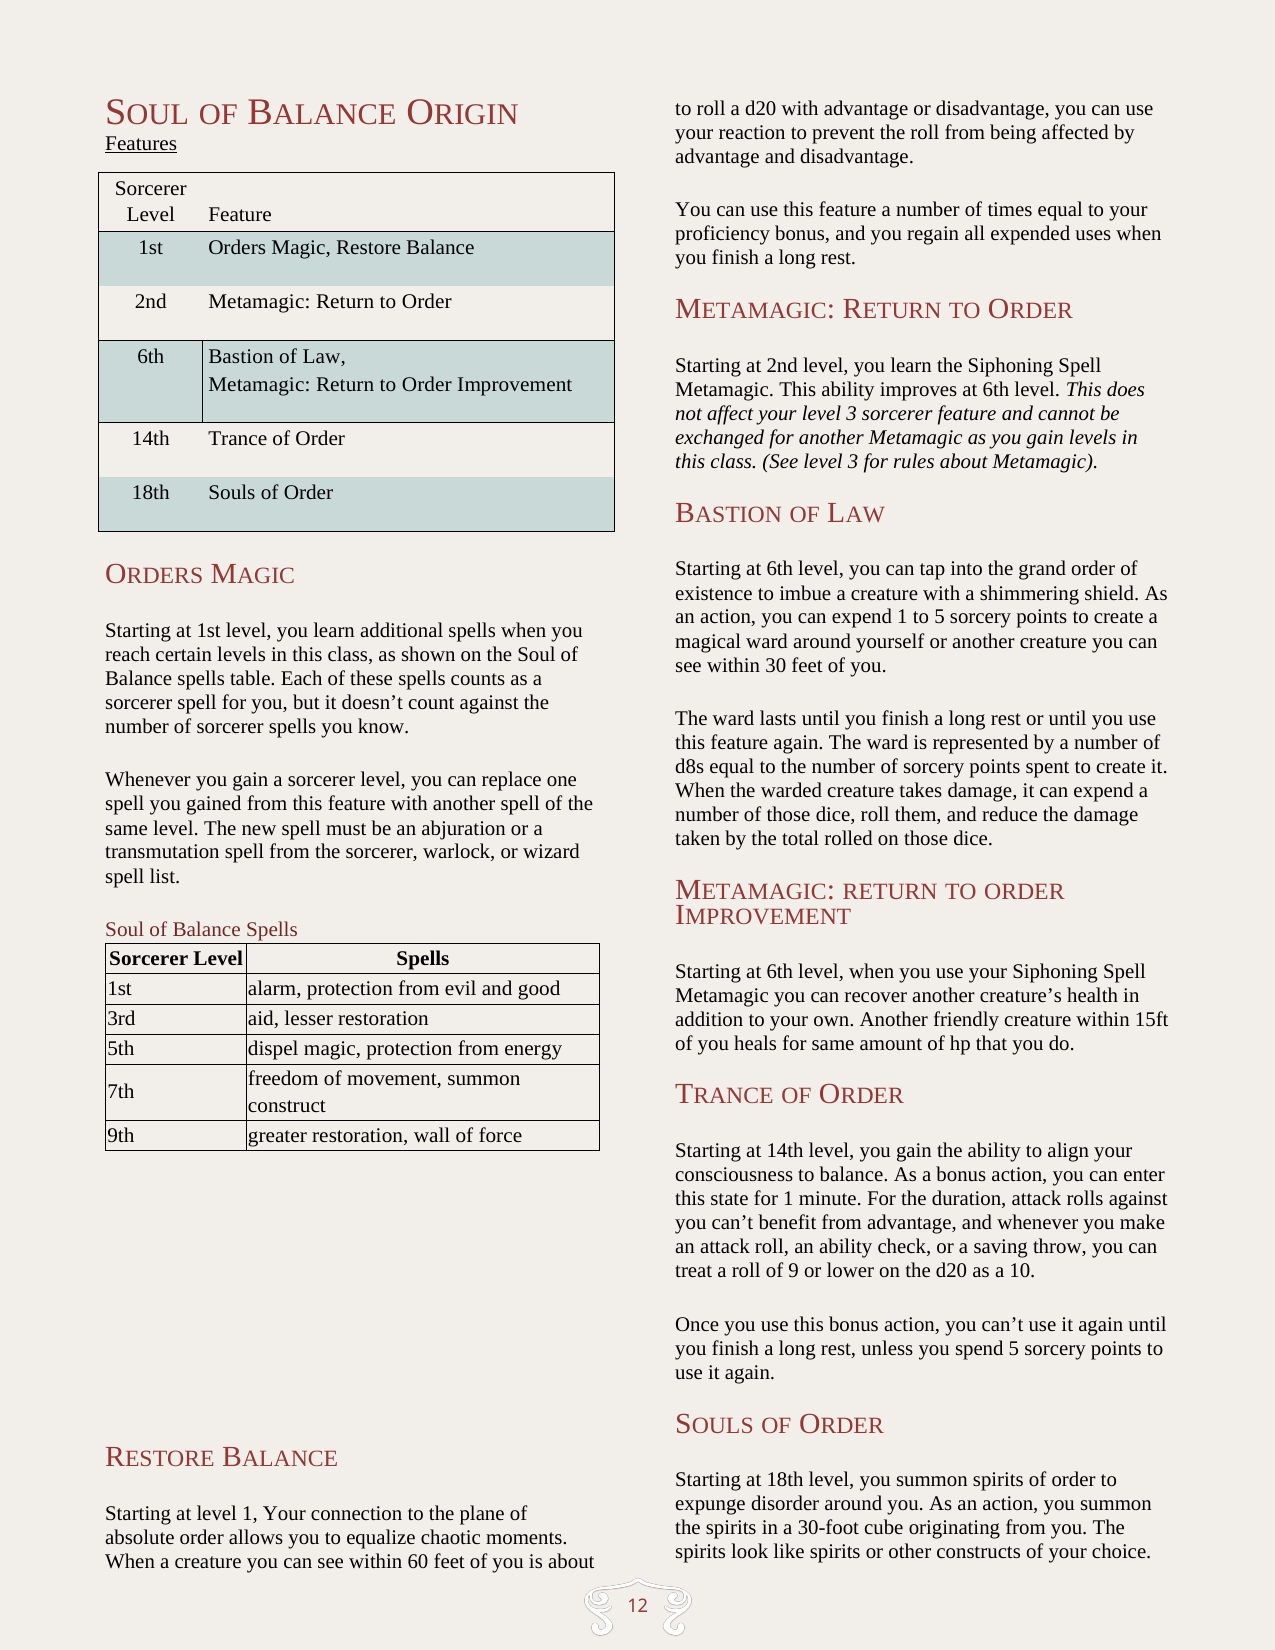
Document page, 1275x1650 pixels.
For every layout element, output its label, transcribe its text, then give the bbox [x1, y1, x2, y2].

table_cell greater restoration, wall of force [247, 1121, 599, 1150]
text Whenever you gain a sorcerer level, you can replace one spell you gained from this feature with another spell of the same level. The new spell must be an abjuration or a transmutation spell from the sorcerer, warlock, or wizard spell list. [105, 767, 600, 888]
subtitle Metamagic: Return to Order [675, 298, 1170, 323]
subtitle Restore Balance [105, 1447, 600, 1472]
subtitle Soul of Balance Spells [105, 917, 600, 941]
text Starting at 6th level, when you use your Siphoning Spell Metamagic you can recover another creature’s health in addition to your own. Another friendly creature within 15ft of you heals for same amount of hp that you do. [675, 958, 1170, 1055]
table_cell 6th [99, 341, 202, 422]
text Starting at 1st level, you learn additional spells when you reach certain levels in this class, as shown on the Soul of Balance spells table. Each of these spells counts as a sorcerer spell for you, but it doesn’t count against the number of sorcerer spells you know. [105, 618, 600, 738]
text Starting at 2nd level, you learn the Siphoning Spell Metamagic. This ability improves at 6th level. This does not affect your level 3 sorcerer feature and cannot be exchanged for another Metamagic as you gain levels in this class. (See level 3 for rules about Metamagic). [675, 353, 1170, 473]
table_header Feature [202, 173, 614, 231]
table_header Sorcerer Level [106, 944, 246, 973]
table_cell Orders Magic, Restore Balance [202, 232, 614, 286]
table_cell dispel magic, protection from energy [247, 1035, 599, 1064]
table_cell freedom of movement, summon construct [247, 1065, 599, 1120]
table_cell 2nd [99, 286, 202, 340]
table_cell aid, lesser restoration [247, 1005, 599, 1033]
table_header Spells [247, 944, 599, 973]
table_cell Souls of Order [202, 477, 614, 531]
table_cell Trance of Order [202, 423, 614, 477]
subtitle Bastion of Law [675, 502, 1170, 527]
table_cell 18th [99, 477, 202, 531]
text You can use this feature a number of times equal to your proficiency bonus, and you regain all expended uses when you finish a long rest. [675, 197, 1170, 269]
table_cell Metamagic: Return to Order [202, 286, 614, 340]
subtitle Trance of Order [675, 1084, 1170, 1109]
text Starting at 6th level, you can tap into the grand order of existence to imbue a creature with a shimmering shield. As an action, you can expend 1 to 5 sorcery points to create a magical ward around yourself or another creature you can see within 30 feet of you. [675, 556, 1170, 677]
subtitle Soul of Balance Origin [105, 96, 600, 131]
subtitle Metamagic: return to order Improvement [675, 879, 1170, 929]
table_cell 3rd [106, 1005, 246, 1033]
table_cell 7th [106, 1065, 246, 1120]
table_cell Bastion of Law, Metamagic: Return to Order Improvement [203, 341, 614, 422]
text The ward lasts until you finish a long rest or until you use this feature again. The ward is represented by a number of d8s equal to the number of sorcery points spent to create it. When the warded creature takes damage, it can expend a number of those dice, roll them, and reduce the damage taken by the total rolled on those dice. [675, 706, 1170, 850]
table_cell 5th [106, 1035, 246, 1064]
subtitle Orders Magic [105, 532, 600, 589]
text Starting at level 1, Your connection to the plane of absolute order allows you to equalize chaotic moments. When a creature you can see within 60 feet of you is about to roll a d20 with advantage or disadvantage, you can use your reaction to prevent the roll from being affected by advantage and disadvantage. [675, 96, 1170, 168]
table_cell 9th [106, 1121, 246, 1150]
text Once you use this bonus action, you can’t use it again until you finish a long rest, unless you spend 5 sorcery points to use it again. [675, 1312, 1170, 1384]
table_cell 14th [99, 423, 202, 477]
table_cell 1st [99, 232, 202, 286]
table_cell alarm, protection from evil and good [247, 974, 599, 1003]
table_header Sorcerer Level [99, 173, 202, 231]
picture [583, 1575, 693, 1638]
text Starting at level 1, Your connection to the plane of absolute order allows you to equalize chaotic moments. When a creature you can see within 60 feet of you is about to roll a d20 with advantage or disadvantage, you can use your reaction to prevent the roll from being affected by advantage and disadvantage. [105, 1501, 600, 1573]
text Features [105, 131, 600, 155]
table_cell 1st [106, 974, 246, 1003]
subtitle Souls of Order [675, 1413, 1170, 1438]
text Starting at 14th level, you gain the ability to align your consciousness to balance. As a bonus action, you can enter this state for 1 minute. For the duration, attack rolls against you can’t benefit from advantage, and whenever you make an attack roll, an ability check, or a saving throw, you can treat a roll of 9 or lower on the d20 as a 10. [675, 1138, 1170, 1282]
